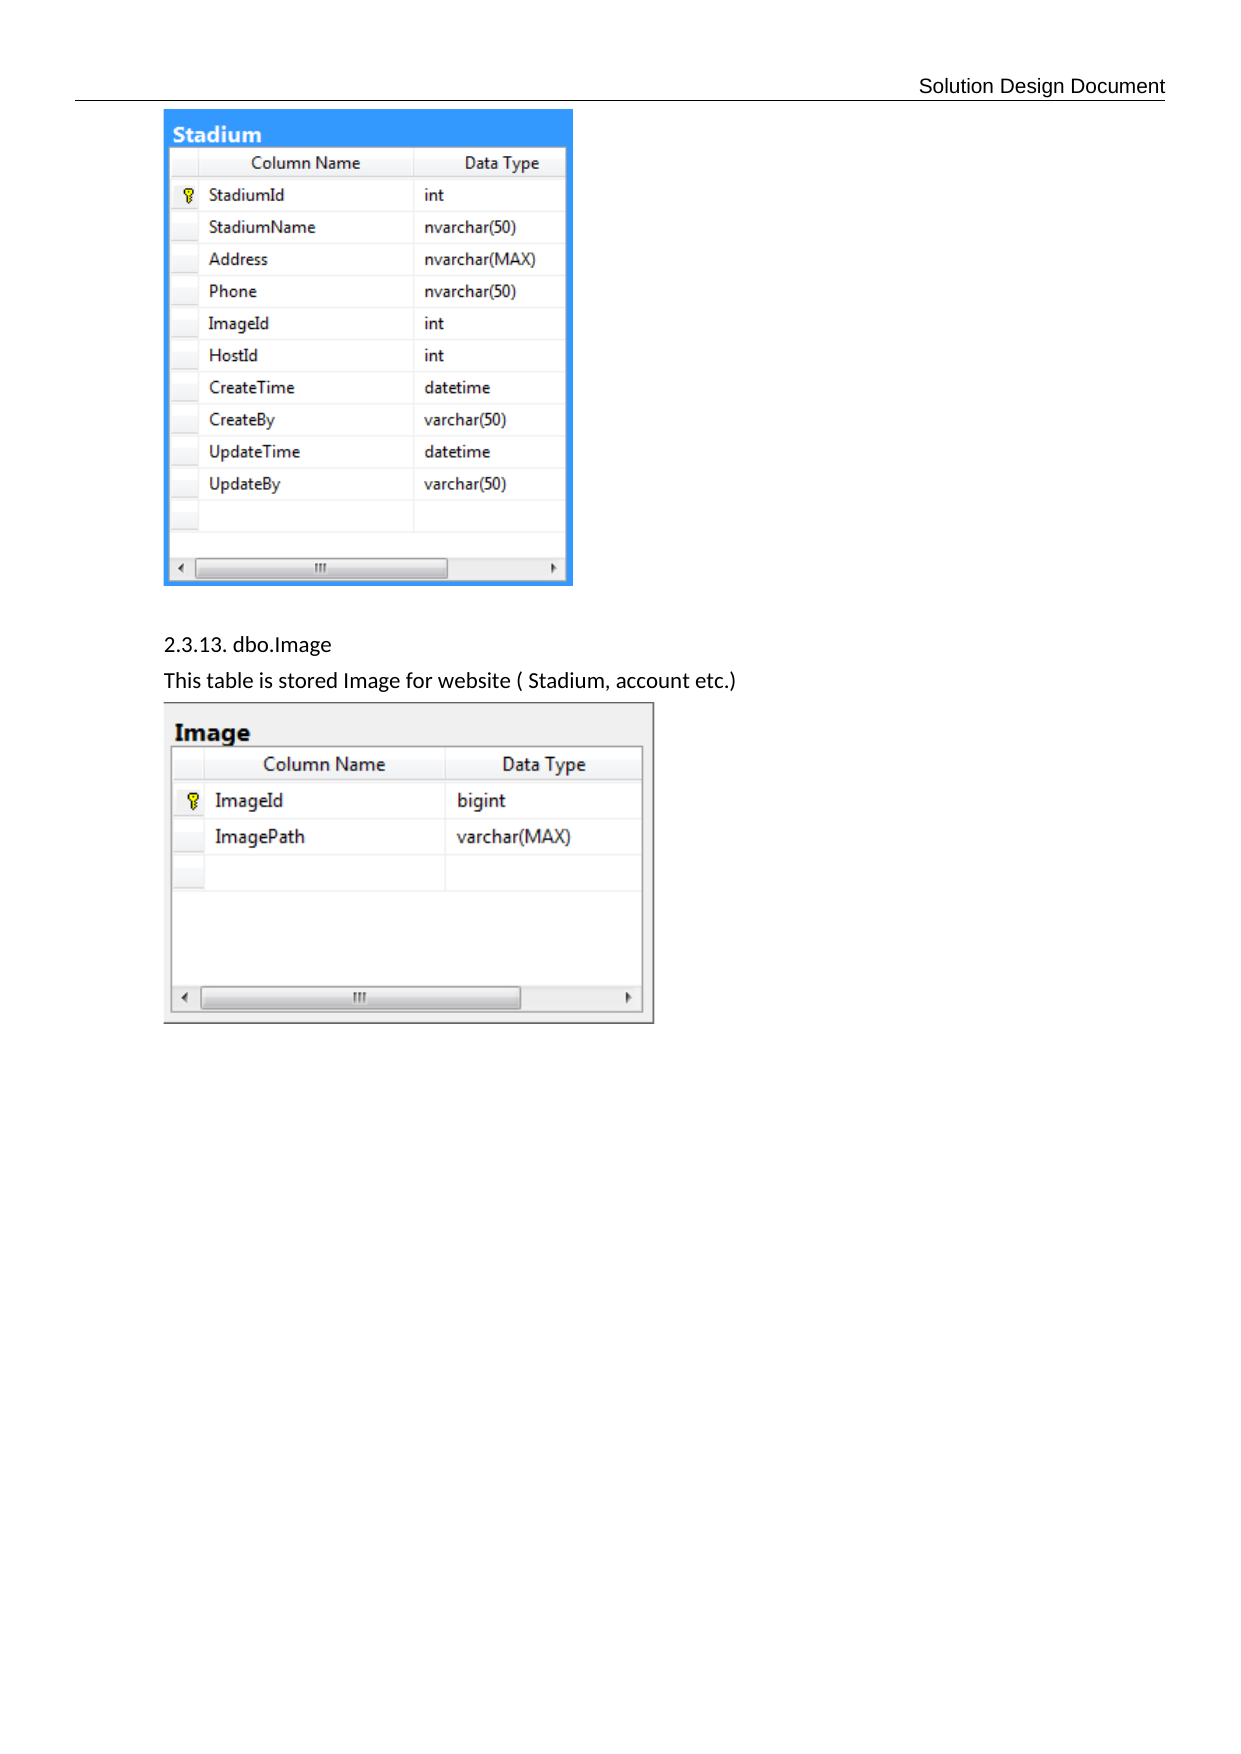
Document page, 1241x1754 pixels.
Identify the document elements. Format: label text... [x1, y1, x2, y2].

text This table is stored Image for website ( Stadium, account etc.) [164, 667, 1165, 694]
picture [163, 702, 656, 1024]
picture [163, 109, 573, 586]
text 2.3.13. dbo.Image [164, 630, 1165, 658]
